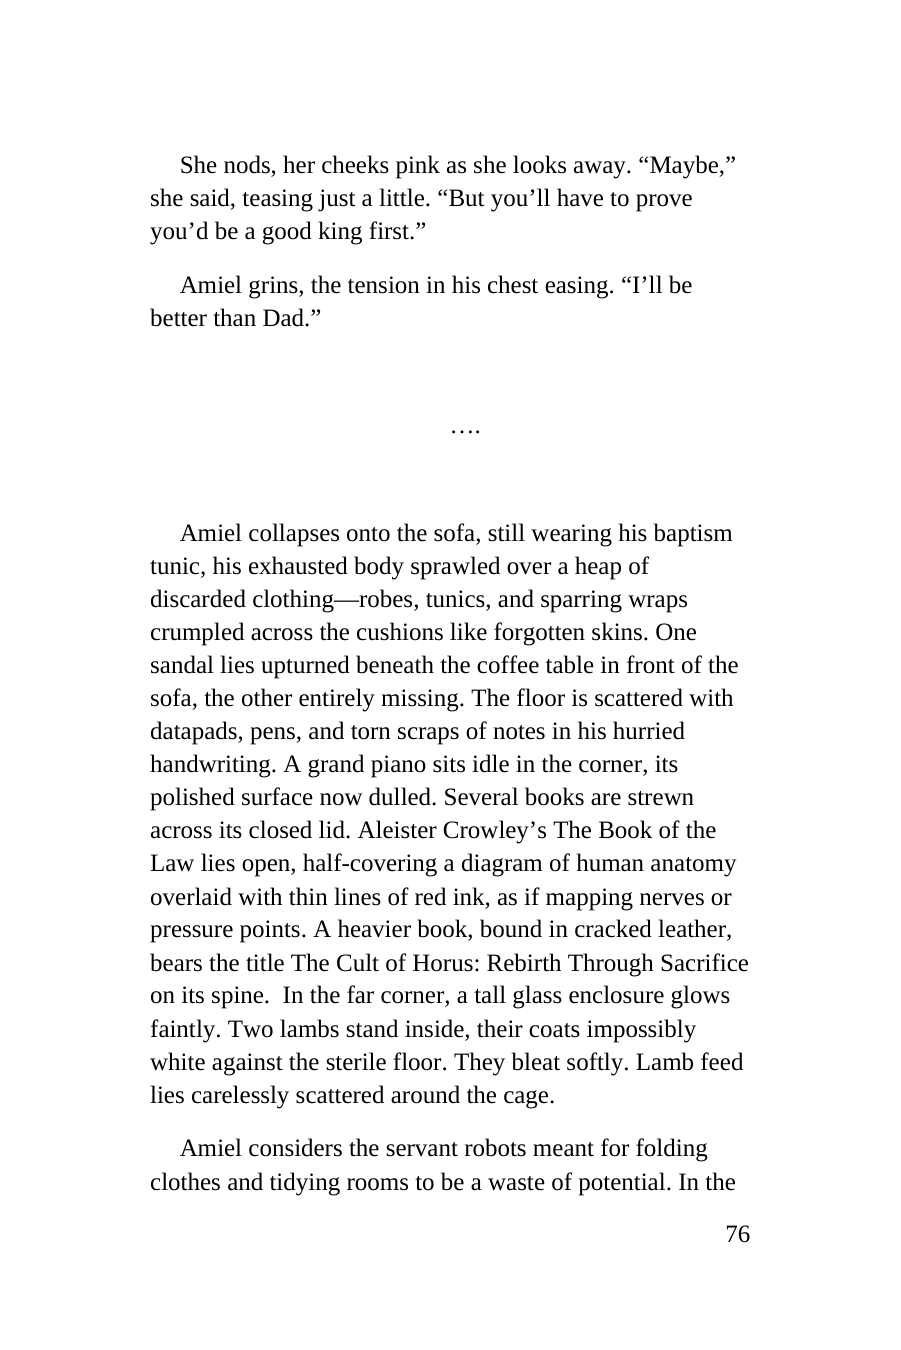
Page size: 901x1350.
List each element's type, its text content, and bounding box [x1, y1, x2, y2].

text Amiel grins, the tension in his chest easing. “I’ll be better than Dad.” [150, 270, 750, 332]
text Amiel collapses onto the sofa, still wearing his baptism tunic, his exhausted body sprawled over a heap of discarded clothing—robes, tunics, and sparring wraps crumpled across the cushions like forgotten skins. One sandal lies upturned beneath the coffee table in front of the sofa, the other entirely missing. The floor is scattered with datapads, pens, and torn scraps of notes in his hurried handwriting. A grand piano sits idle in the corner, its polished surface now dulled. Several books are strewn across its closed lid. Aleister Crowley’s The Book of the Law lies open, half-covering a diagram of human anatomy overlaid with thin lines of red ink, as if mapping nerves or pressure points. A heavier book, bound in cracked leather, bears the title The Cult of Horus: Rebirth Through Sacrifice on its spine. In the far corner, a tall glass enclosure glows faintly. Two lambs stand inside, their coats impossibly white against the sterile floor. They bleat softly. Lamb feed lies carelessly scattered around the cage. [150, 518, 750, 1108]
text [150, 1133, 750, 1195]
text She nods, her cheeks pink as she looks away. “Maybe,” she said, teasing just a little. “But you’ll have to prove you’d be a good king first.” [150, 150, 750, 245]
text …. [150, 411, 750, 439]
